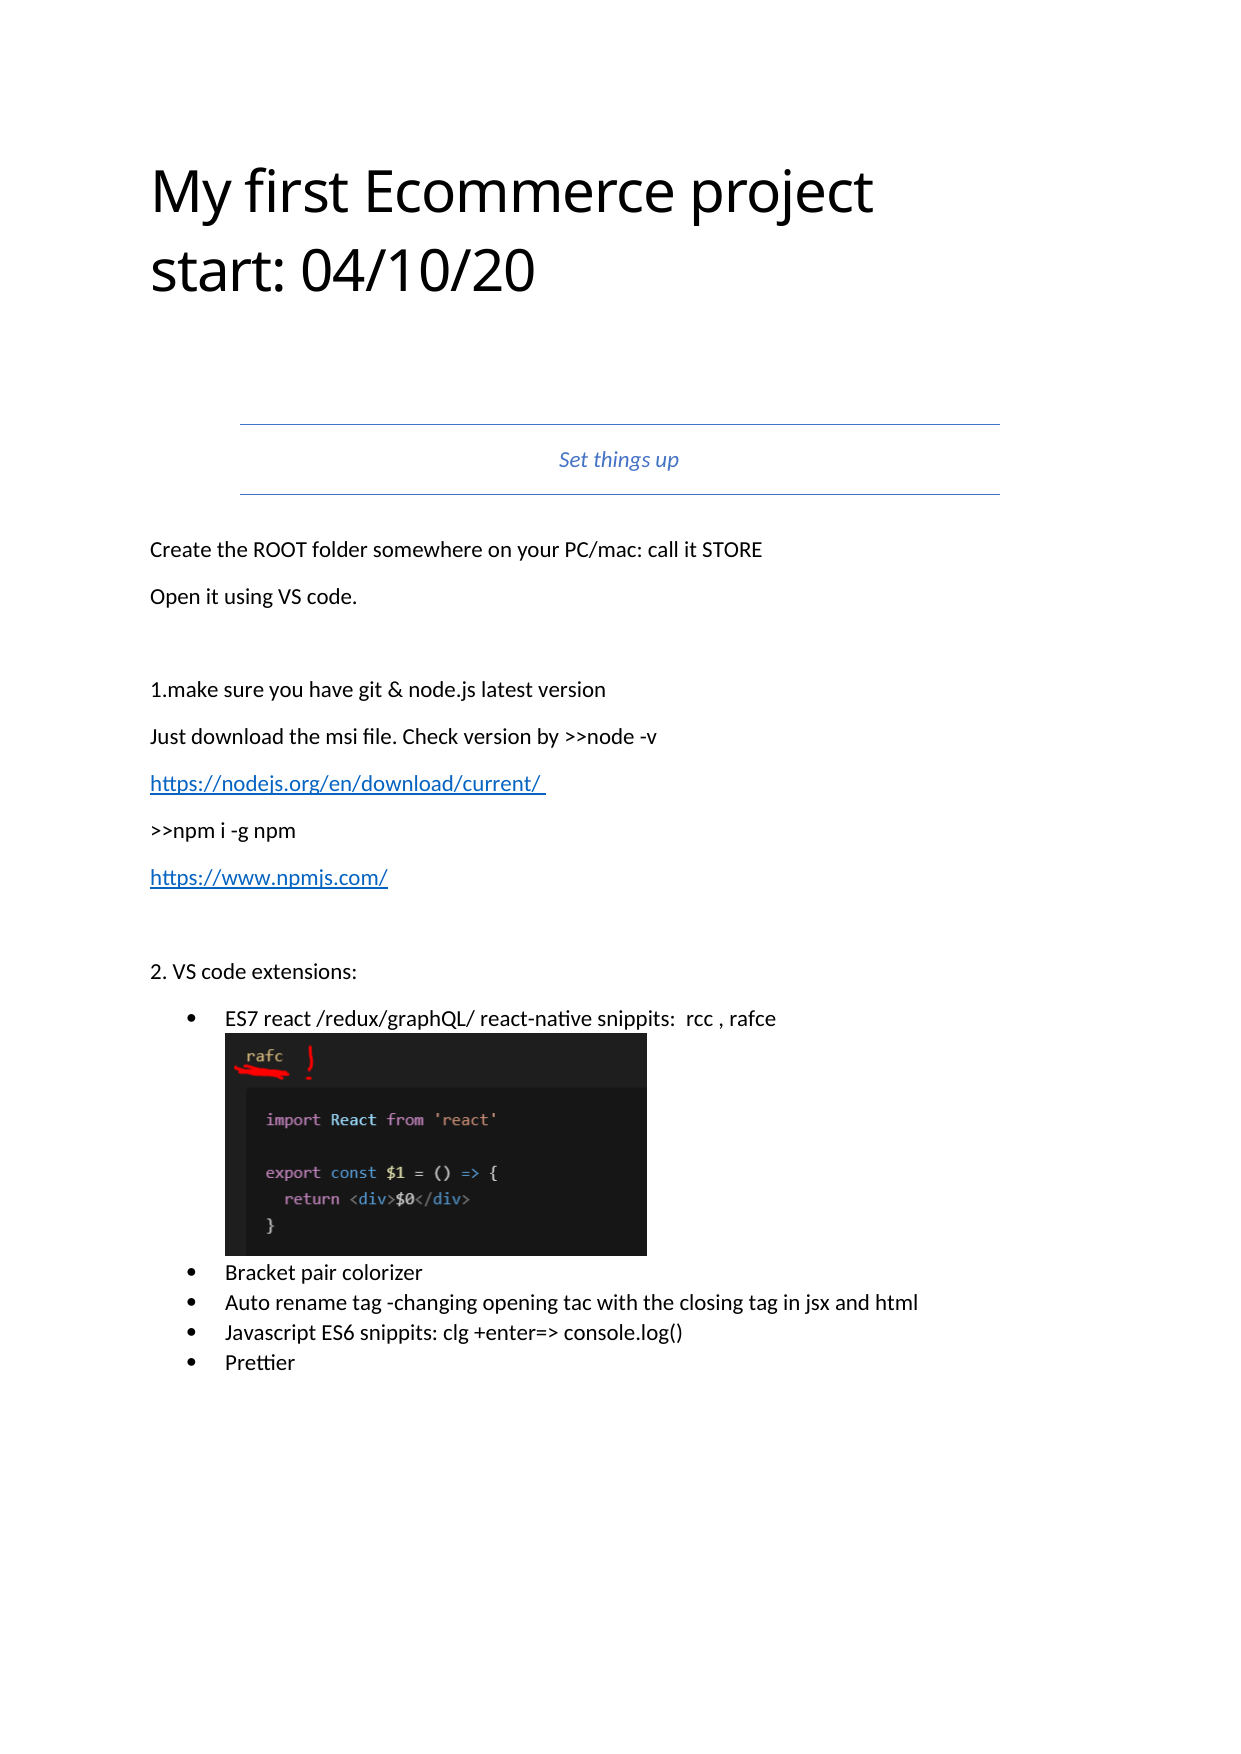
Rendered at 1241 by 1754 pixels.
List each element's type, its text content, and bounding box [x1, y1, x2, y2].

list Prettier [187, 1348, 1090, 1376]
list Bracket pair colorizer [187, 1258, 1090, 1286]
list Javascript ES6 snippits: clg +enter=> console.log() [187, 1318, 1090, 1346]
text Create the ROOT folder somewhere on your PC/mac: call it STORE [150, 535, 1090, 563]
text https://nodejs.org/en/download/current/ [150, 769, 1090, 797]
title start: 04/10/20 [150, 229, 1090, 309]
text 2. VS code extensions: [150, 957, 1090, 985]
picture [225, 1033, 647, 1256]
text Just download the msi file. Check version by >>node -v [150, 722, 1090, 751]
text 1.make sure you have git & node.js latest version [150, 676, 1090, 704]
list Auto rename tag -changing opening tac with the closing tag in jsx and html [187, 1288, 1090, 1316]
text Set things up [240, 425, 1000, 494]
title My first Ecommerce project [150, 150, 1090, 229]
text Open it using VS code. [150, 582, 1090, 610]
text >>npm i -g npm [150, 816, 1090, 844]
text https://www.npmjs.com/ [150, 863, 1090, 891]
